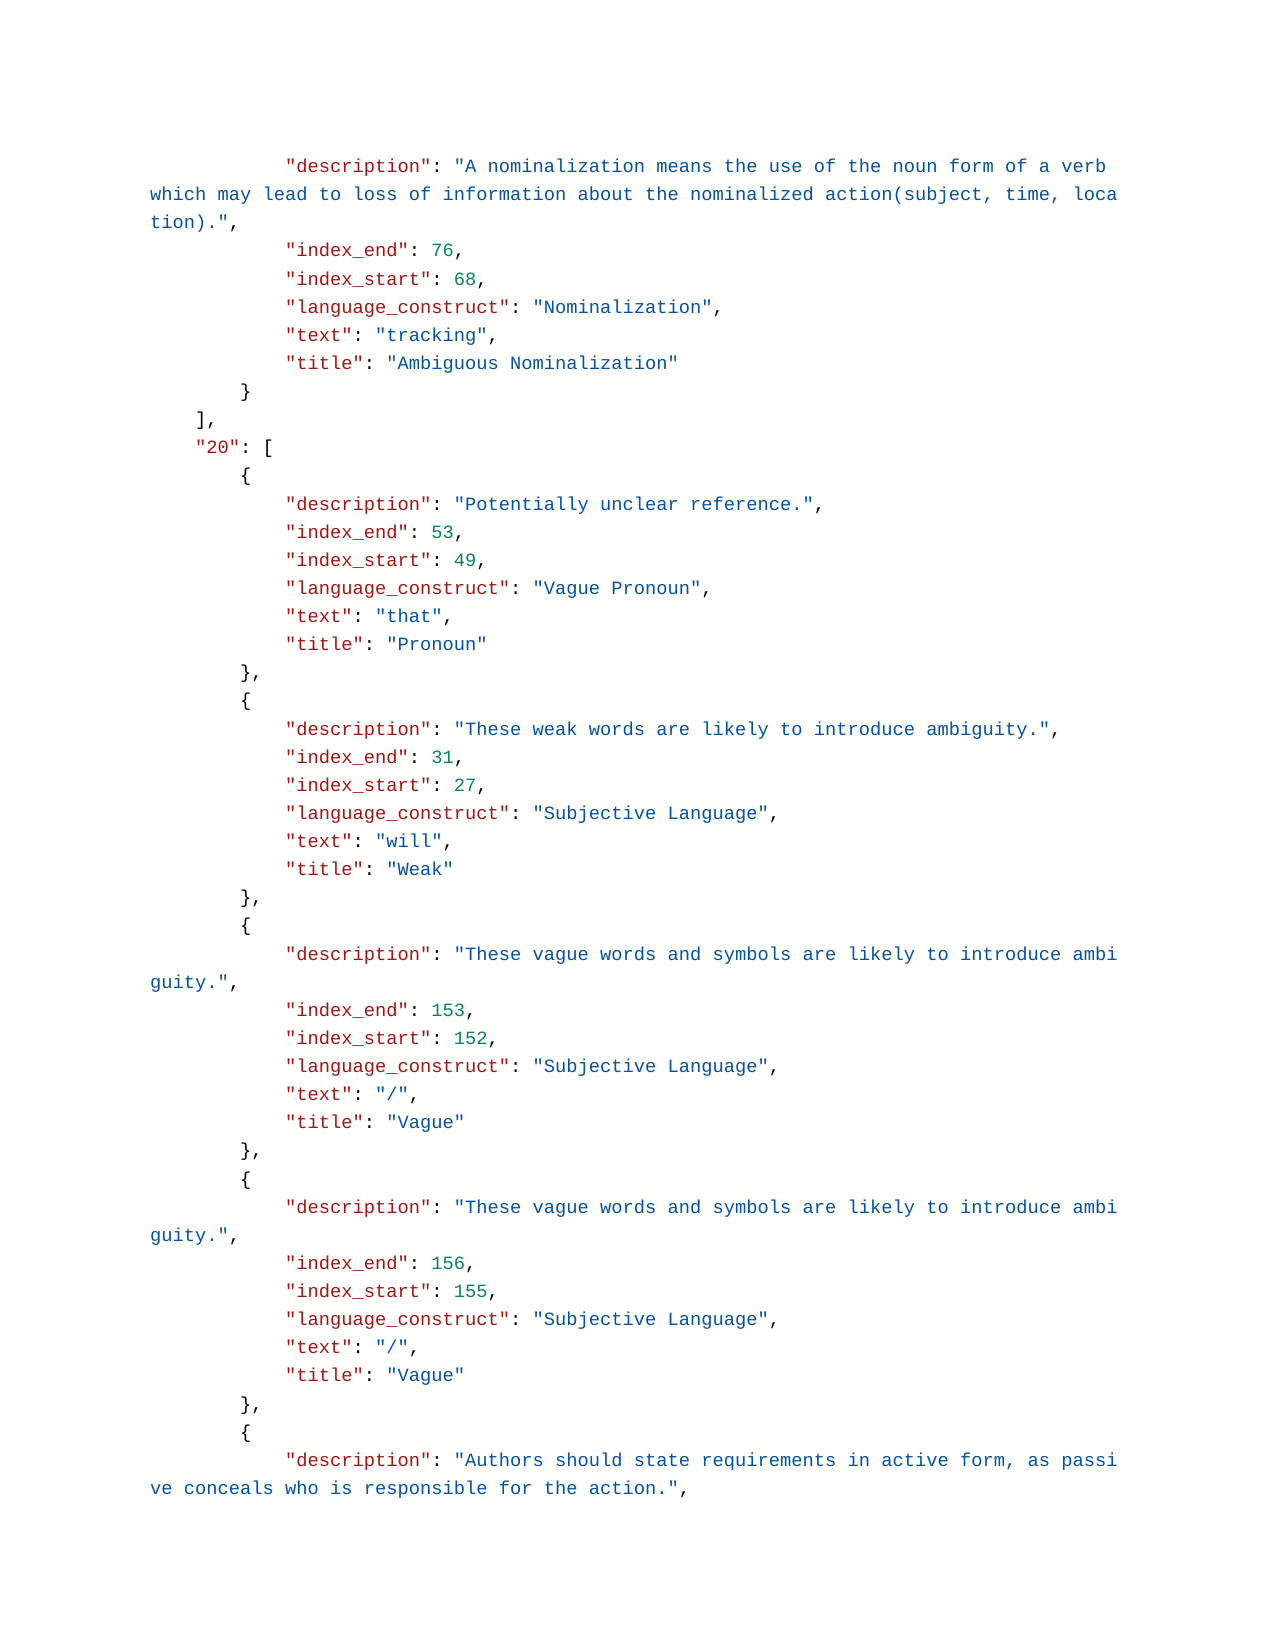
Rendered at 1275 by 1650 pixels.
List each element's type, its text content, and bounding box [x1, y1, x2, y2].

text ], [150, 403, 1125, 431]
text "title": "Ambiguous Nominalization" [150, 347, 1125, 375]
text "index_end": 153, [150, 994, 1125, 1022]
text "text": "tracking", [150, 319, 1125, 347]
text "text": "/", [150, 1331, 1125, 1359]
text "index_start": 27, [150, 769, 1125, 797]
text "index_end": 76, [150, 234, 1125, 262]
text "text": "/", [150, 1078, 1125, 1106]
text "title": "Vague" [150, 1106, 1125, 1134]
text "language_construct": "Vague Pronoun", [150, 572, 1125, 600]
text }, [150, 656, 1125, 684]
text "description": "These vague words and symbols are likely to introduce ambiguity.", [150, 1191, 1125, 1247]
text { [150, 1416, 1125, 1444]
text "title": "Pronoun" [150, 628, 1125, 656]
text "index_end": 156, [150, 1247, 1125, 1275]
text "description": "Authors should state requirements in active form, as passive conceals who is responsible for the action.", [150, 1444, 1125, 1500]
text "index_end": 53, [150, 516, 1125, 544]
text "text": "will", [150, 825, 1125, 853]
text "language_construct": "Subjective Language", [150, 797, 1125, 825]
text { [150, 684, 1125, 712]
text "index_start": 155, [150, 1275, 1125, 1303]
text "description": "Potentially unclear reference.", [150, 487, 1125, 516]
text "20": [ [150, 431, 1125, 459]
text { [150, 909, 1125, 937]
text "index_end": 31, [150, 741, 1125, 769]
text "language_construct": "Subjective Language", [150, 1303, 1125, 1331]
text { [150, 1162, 1125, 1191]
text }, [150, 1387, 1125, 1416]
text "description": "A nominalization means the use of the noun form of a verb which may lead to loss of information about the nominalized action(subject, time, location).", [150, 150, 1125, 234]
text }, [150, 1134, 1125, 1162]
text "title": "Vague" [150, 1359, 1125, 1387]
text } [150, 375, 1125, 403]
text "index_start": 68, [150, 262, 1125, 291]
text }, [150, 881, 1125, 909]
text "language_construct": "Subjective Language", [150, 1050, 1125, 1078]
text "index_start": 49, [150, 544, 1125, 572]
text { [150, 459, 1125, 487]
text "description": "These vague words and symbols are likely to introduce ambiguity.", [150, 937, 1125, 994]
text "title": "Weak" [150, 853, 1125, 881]
text "text": "that", [150, 600, 1125, 628]
text "language_construct": "Nominalization", [150, 291, 1125, 319]
text "index_start": 152, [150, 1022, 1125, 1050]
text "description": "These weak words are likely to introduce ambiguity.", [150, 712, 1125, 741]
